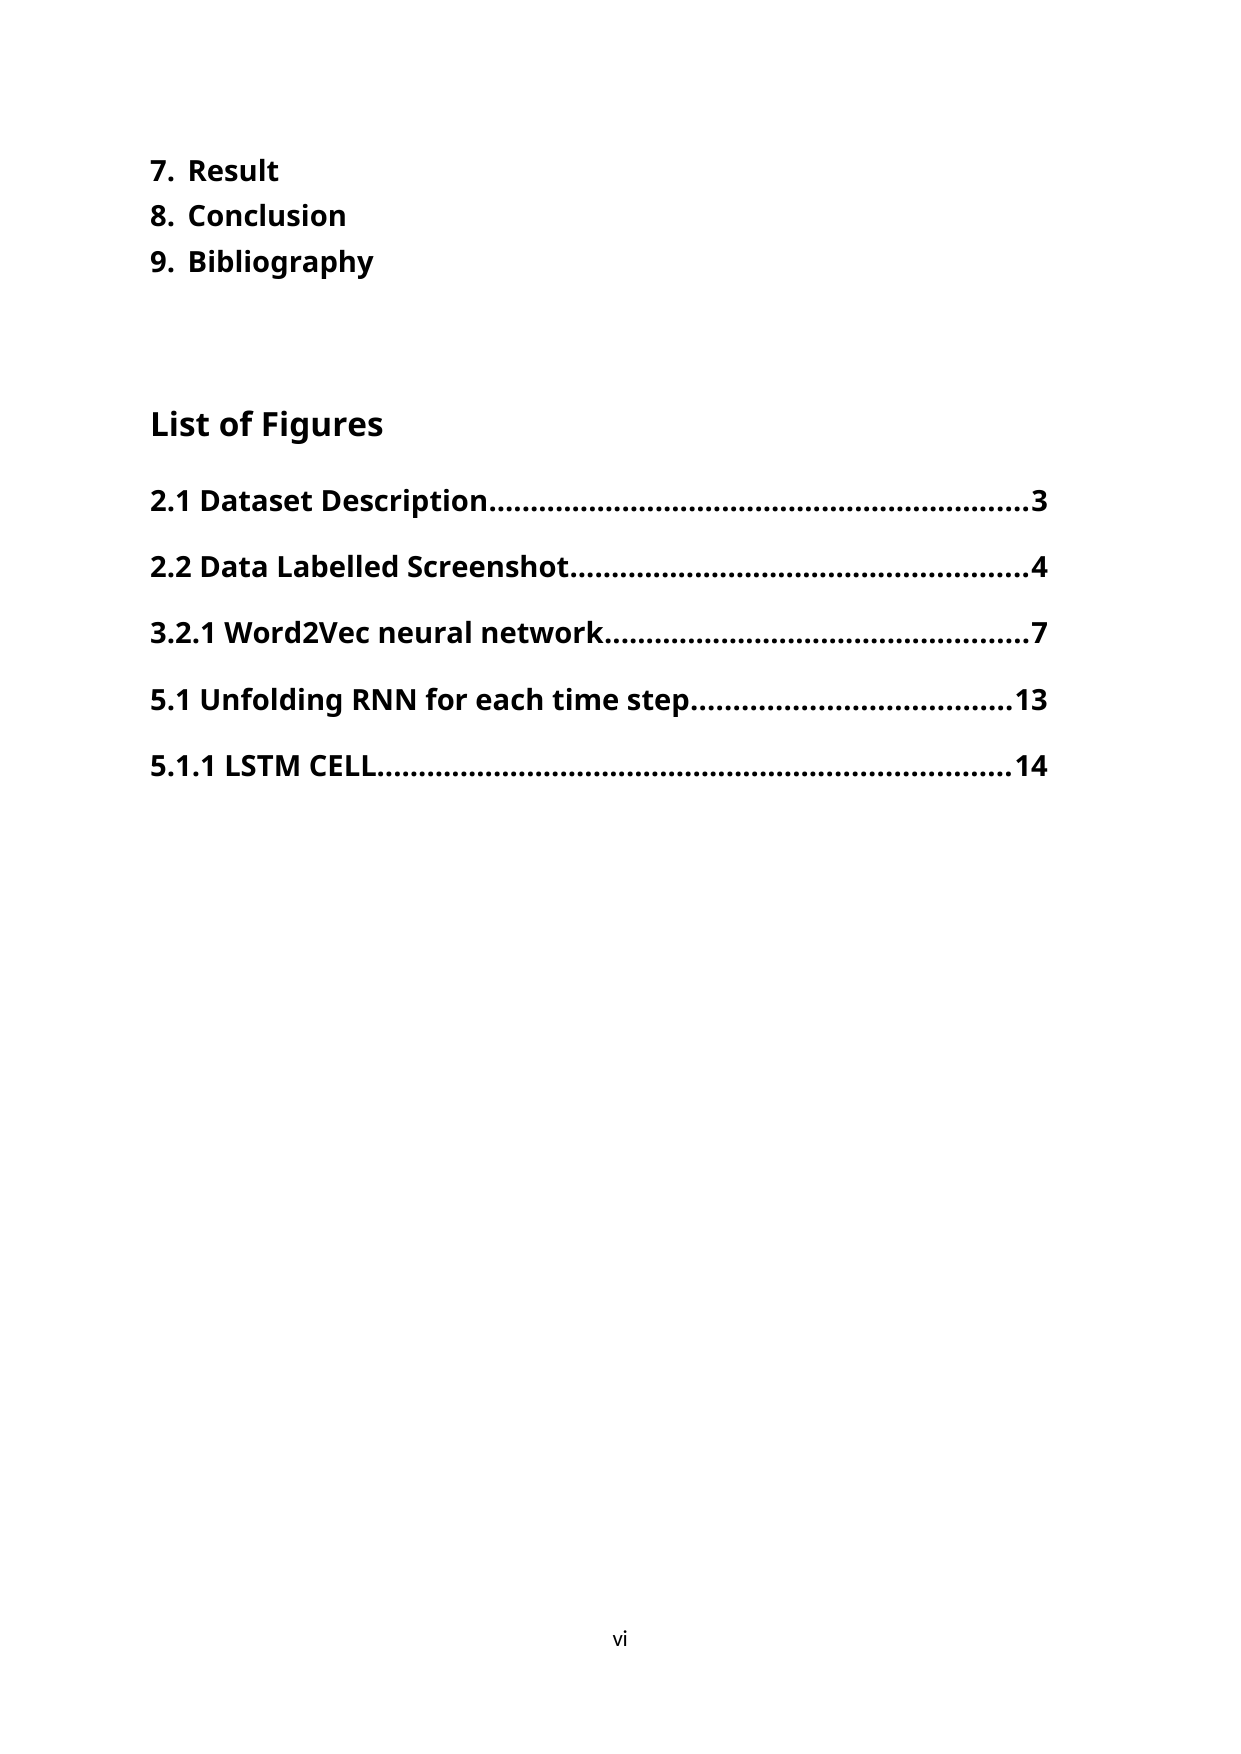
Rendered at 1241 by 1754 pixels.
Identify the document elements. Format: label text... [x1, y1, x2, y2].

text 2.1 Dataset Description 3 [150, 480, 1090, 519]
text 5.1 Unfolding RNN for each time step 13 [150, 679, 1090, 719]
text 2.2 Data Labelled Screenshot 4 [150, 546, 1090, 586]
list Conclusion [150, 196, 1090, 235]
text 3.2.1 Word2Vec neural network 7 [150, 613, 1090, 652]
list Bibliography [150, 241, 1090, 281]
text List of Figures [150, 401, 1090, 446]
text 5.1.1 LSTM CELL 14 [150, 746, 1090, 785]
list Result [150, 150, 1090, 190]
